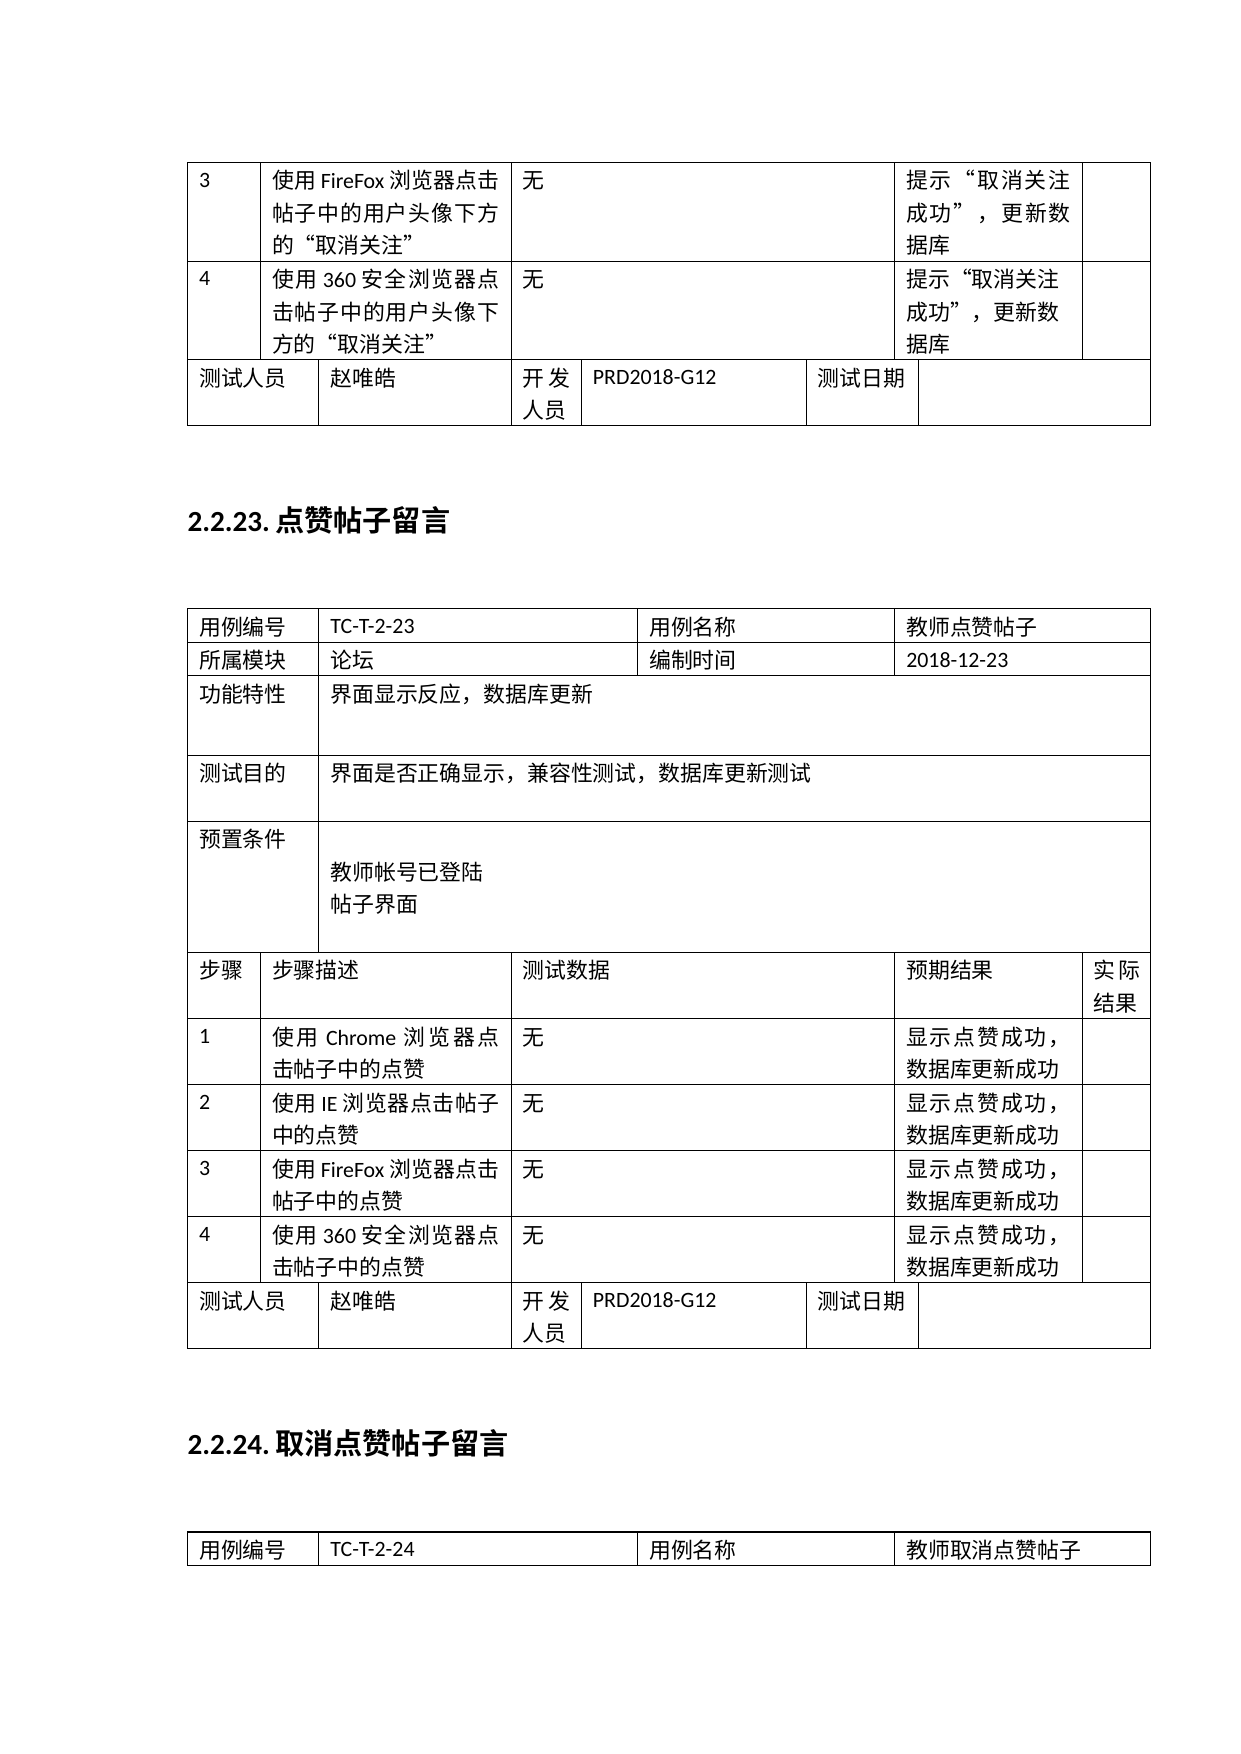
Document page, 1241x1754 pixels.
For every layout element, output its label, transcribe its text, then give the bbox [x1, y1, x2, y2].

table_header 用例编号 [188, 609, 318, 642]
table_cell 使用FireFox浏览器点击帖子中的点赞 [261, 1151, 511, 1216]
table_cell 使用360安全浏览器点击帖子中的点赞 [261, 1217, 511, 1282]
table_cell 测试人员 [188, 1283, 318, 1348]
table_cell PRD2018-G12 [582, 1283, 806, 1348]
table_header 教师点赞帖子 [895, 609, 1150, 642]
table_header 教师取消点赞帖子 [895, 1533, 1150, 1565]
table_cell 提示“取消关注成功”，更新数据库 [895, 262, 1082, 359]
table_cell 开发人员 [512, 1283, 581, 1348]
table_cell 所属模块 [188, 643, 318, 675]
table_cell 4 [188, 1217, 260, 1282]
table_cell 功能特性 [188, 676, 318, 755]
table_cell 预期结果 [895, 953, 1082, 1018]
table_cell 3 [188, 1151, 260, 1216]
table_header 用例名称 [638, 1533, 894, 1565]
subtitle 取消点赞帖子留言 [187, 1409, 1053, 1474]
table_cell 测试日期 [807, 1283, 918, 1348]
table_cell 无 [512, 262, 894, 359]
table_cell 测试目的 [188, 756, 318, 821]
table_cell 测试数据 [512, 953, 894, 1018]
table_header 用例名称 [638, 609, 894, 642]
table_cell 测试日期 [807, 360, 918, 425]
table_cell 使用Chrome浏览器点击帖子中的点赞 [261, 1019, 511, 1084]
table_cell 界面是否正确显示，兼容性测试，数据库更新测试 [319, 756, 1150, 821]
table_cell 2018-12-23 [895, 643, 1150, 675]
subtitle 点赞帖子留言 [187, 486, 1053, 551]
table_cell 显示点赞成功，数据库更新成功 [895, 1151, 1082, 1216]
table_cell 赵唯皓 [319, 1283, 511, 1348]
table_cell 实际结果 [1083, 953, 1150, 1018]
table_cell 界面显示反应，数据库更新 [319, 676, 1150, 755]
table_cell 1 [188, 1019, 260, 1084]
table_cell 显示点赞成功，数据库更新成功 [895, 1085, 1082, 1150]
table_cell [919, 360, 1150, 425]
table_cell 显示点赞成功，数据库更新成功 [895, 1019, 1082, 1084]
table_cell [1083, 163, 1150, 261]
table_cell 提示“取消关注成功”，更新数据库 [895, 163, 1082, 261]
table_cell [1083, 262, 1150, 359]
table_cell [1083, 1151, 1150, 1216]
table_cell [1083, 1085, 1150, 1150]
table_cell 显示点赞成功，数据库更新成功 [895, 1217, 1082, 1282]
table_cell 编制时间 [638, 643, 894, 675]
table_cell 步骤描述 [261, 953, 511, 1018]
table_cell 使用IE浏览器点击帖子中的点赞 [261, 1085, 511, 1150]
table_cell 无 [512, 163, 894, 261]
table_cell 测试人员 [188, 360, 318, 425]
table_cell [919, 1283, 1150, 1348]
table_cell 开发人员 [512, 360, 581, 425]
table_cell [1083, 1019, 1150, 1084]
table_cell [1083, 1217, 1150, 1282]
table_cell 预置条件 [188, 822, 318, 952]
table_cell 论坛 [319, 643, 637, 675]
table_cell 使用FireFox浏览器点击帖子中的用户头像下方的“取消关注” [261, 163, 511, 261]
table_cell PRD2018-G12 [582, 360, 806, 425]
table_cell 无 [512, 1217, 894, 1282]
table_cell 使用360安全浏览器点击帖子中的用户头像下方的“取消关注” [261, 262, 511, 359]
table_cell 3 [188, 163, 260, 261]
table_cell 无 [512, 1151, 894, 1216]
table_cell 无 [512, 1085, 894, 1150]
table_cell 步骤 [188, 953, 260, 1018]
table_cell 4 [188, 262, 260, 359]
table_cell 2 [188, 1085, 260, 1150]
table_header TC-T-2-23 [319, 609, 637, 642]
table_cell 无 [512, 1019, 894, 1084]
table_cell 教师帐号已登陆 帖子界面 [319, 822, 1150, 952]
table_header 用例编号 [188, 1533, 318, 1565]
table_cell 赵唯皓 [319, 360, 511, 425]
table_header TC-T-2-24 [319, 1533, 637, 1565]
